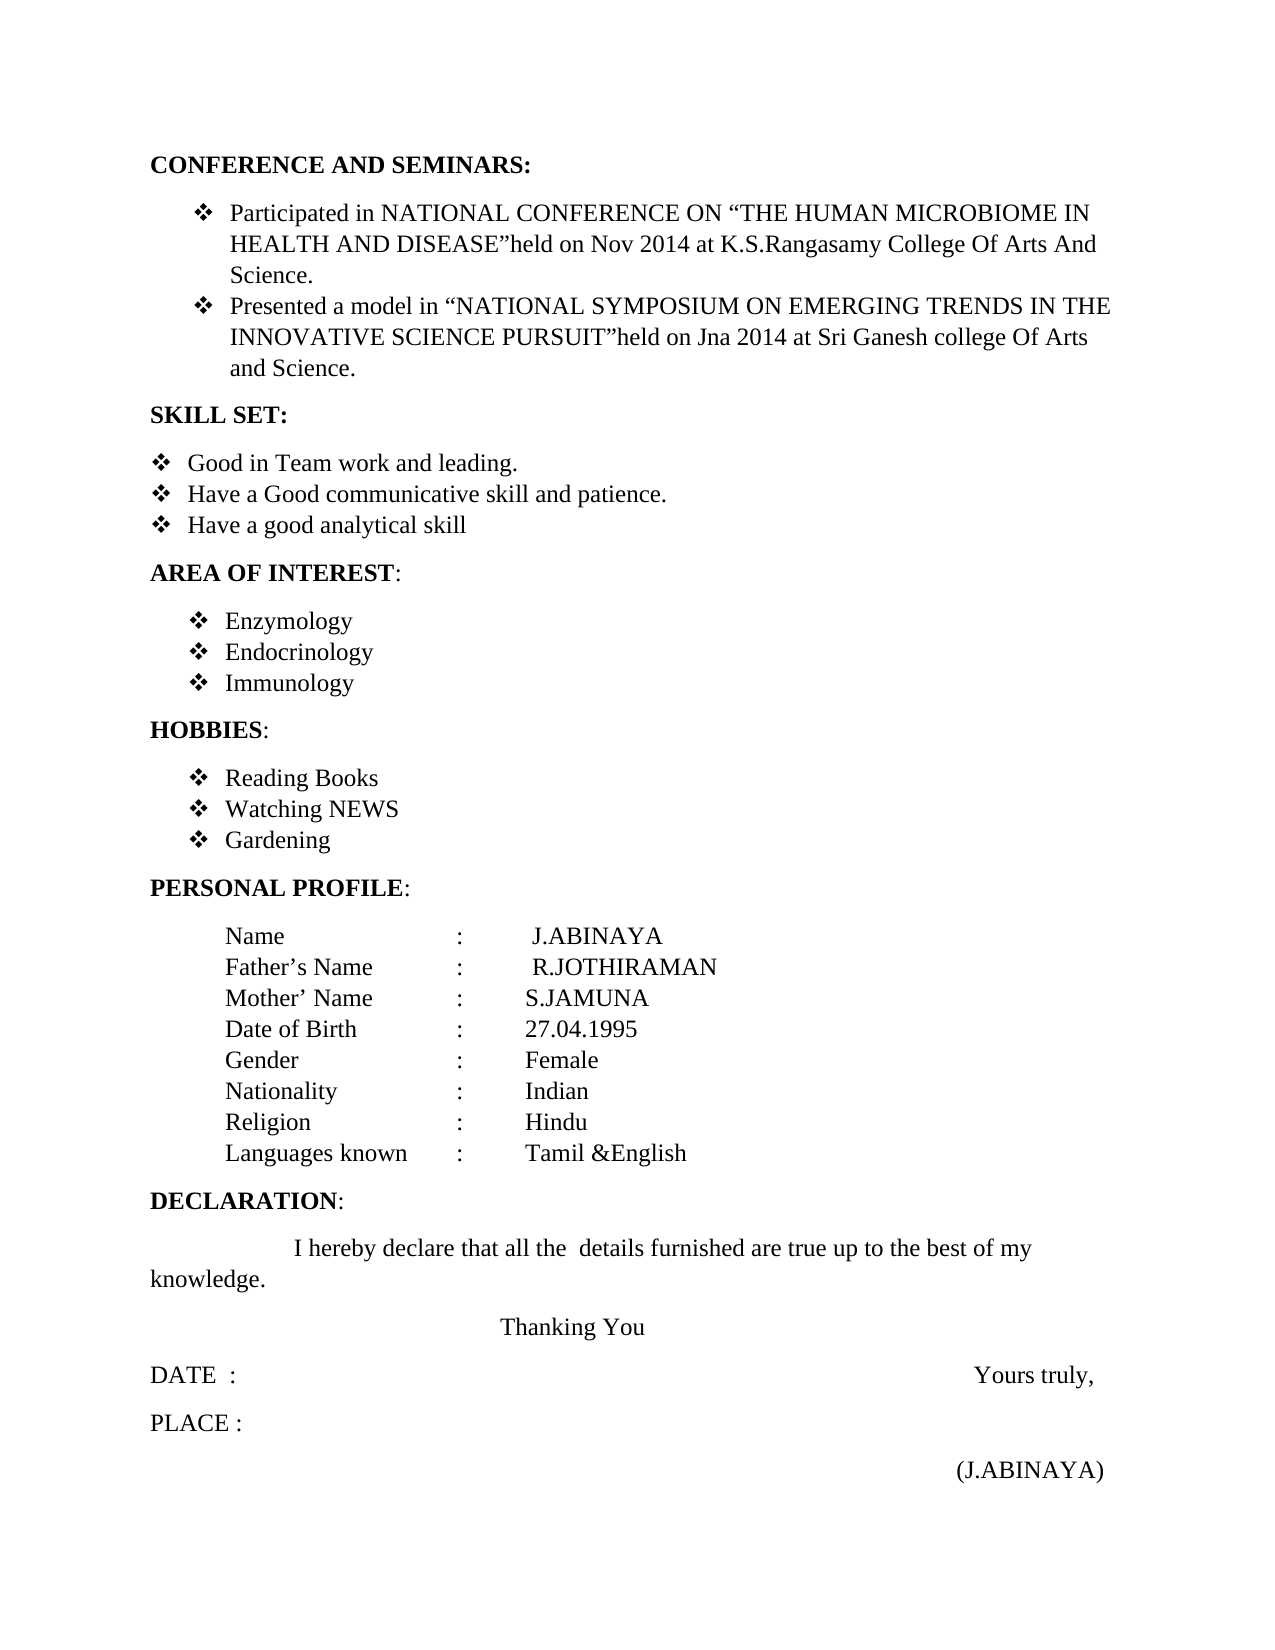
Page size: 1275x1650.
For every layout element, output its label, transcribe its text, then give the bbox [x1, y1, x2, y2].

list Reading Books [187, 763, 1125, 792]
list Enzymology [187, 606, 1125, 634]
text HOBBIES: [150, 716, 1125, 744]
text Thanking You [150, 1312, 1125, 1341]
text AREA OF INTEREST: [150, 558, 1125, 587]
list Gender : Female [225, 1045, 1125, 1074]
text SKILL SET: [150, 401, 1125, 429]
text PLACE : [150, 1408, 1125, 1436]
list Father’s Name : R.JOTHIRAMAN [225, 952, 1125, 981]
text CONFERENCE AND SEMINARS: [150, 150, 1125, 179]
list Participated in NATIONAL CONFERENCE ON “THE HUMAN MICROBIOME IN HEALTH AND DISEASE”held on Nov 2014 at K.S.Rangasamy College Of Arts And Science. [192, 198, 1125, 288]
text (J.ABINAYA) [150, 1455, 1125, 1484]
list Have a Good communicative skill and patience. [150, 479, 1125, 508]
list Have a good analytical skill [150, 510, 1125, 539]
list Presented a model in “NATIONAL SYMPOSIUM ON EMERGING TRENDS IN THE INNOVATIVE SCIENCE PURSUIT”held on Jna 2014 at Sri Ganesh college Of Arts and Science. [192, 291, 1125, 382]
list Immunology [187, 668, 1125, 697]
list Date of Birth : 27.04.1995 [225, 1014, 1125, 1043]
list Watching NEWS [187, 794, 1125, 823]
list Religion : Hindu [225, 1107, 1125, 1136]
list Endocrinology [187, 637, 1125, 666]
list Gardening [187, 825, 1125, 854]
text I hereby declare that all the details furnished are true up to the best of my knowledge. [150, 1233, 1125, 1293]
list Mother’ Name : S.JAMUNA [225, 983, 1125, 1012]
list Good in Team work and leading. [150, 448, 1125, 477]
list Nationality : Indian [225, 1076, 1125, 1105]
list Languages known : Tamil &English [225, 1138, 1125, 1167]
text DATE : Yours truly, [150, 1360, 1125, 1389]
text PERSONAL PROFILE: [150, 873, 1125, 902]
list Name : J.ABINAYA [225, 921, 1125, 949]
text DECLARATION: [150, 1186, 1125, 1214]
